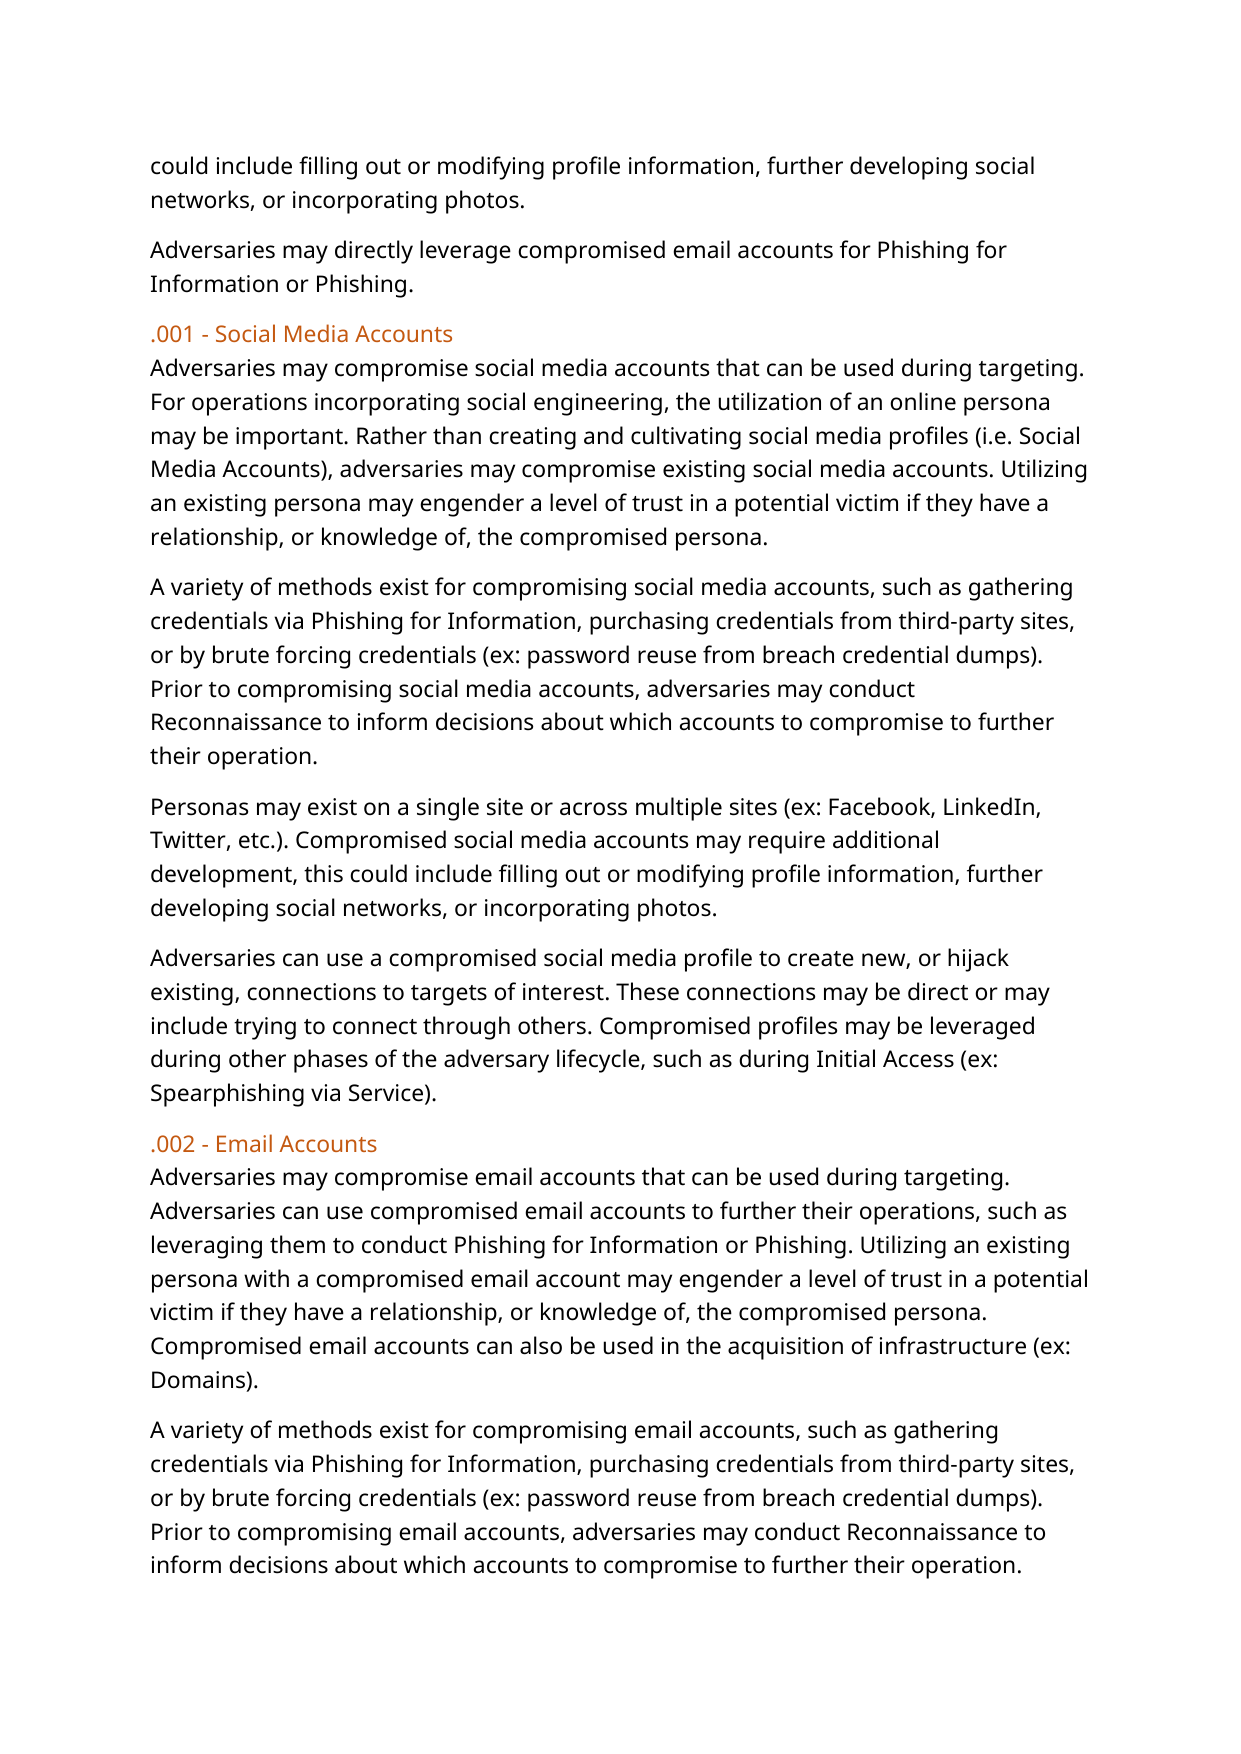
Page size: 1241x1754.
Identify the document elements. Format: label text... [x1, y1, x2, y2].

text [150, 150, 1090, 215]
text Personas may exist on a single site or across multiple sites (ex: Facebook, LinkedIn, Twitter, etc.). Compromised social media accounts may require additional development, this could include filling out or modifying profile information, further developing social networks, or incorporating photos. [150, 790, 1090, 923]
text Adversaries may compromise email accounts that can be used during targeting. Adversaries can use compromised email accounts to further their operations, such as leveraging them to conduct Phishing for Information or Phishing. Utilizing an existing persona with a compromised email account may engender a level of trust in a potential victim if they have a relationship, or knowledge of, the compromised persona. Compromised email accounts can also be used in the acquisition of infrastructure (ex: Domains). [150, 1161, 1090, 1395]
text Adversaries can use a compromised social media profile to create new, or hijack existing, connections to targets of interest. These connections may be direct or may include trying to connect through others. Compromised profiles may be leveraged during other phases of the adversary lifecycle, such as during Initial Access (ex: Spearphishing via Service). [150, 942, 1090, 1108]
text Adversaries may directly leverage compromised email accounts for Phishing for Information or Phishing. [150, 234, 1090, 299]
text A variety of methods exist for compromising social media accounts, such as gathering credentials via Phishing for Information, purchasing credentials from third-party sites, or by brute forcing credentials (ex: password reuse from breach credential dumps). Prior to compromising social media accounts, adversaries may conduct Reconnaissance to inform decisions about which accounts to compromise to further their operation. [150, 571, 1090, 771]
subtitle .001 - Social Media Accounts [150, 318, 1090, 349]
subtitle .002 - Email Accounts [150, 1127, 1090, 1159]
text Adversaries may compromise social media accounts that can be used during targeting. For operations incorporating social engineering, the utilization of an online persona may be important. Rather than creating and cultivating social media profiles (i.e. Social Media Accounts), adversaries may compromise existing social media accounts. Utilizing an existing persona may engender a level of trust in a potential victim if they have a relationship, or knowledge of, the compromised persona. [150, 352, 1090, 552]
text A variety of methods exist for compromising email accounts, such as gathering credentials via Phishing for Information, purchasing credentials from third-party sites, or by brute forcing credentials (ex: password reuse from breach credential dumps). Prior to compromising email accounts, adversaries may conduct Reconnaissance to inform decisions about which accounts to compromise to further their operation. [150, 1414, 1090, 1580]
